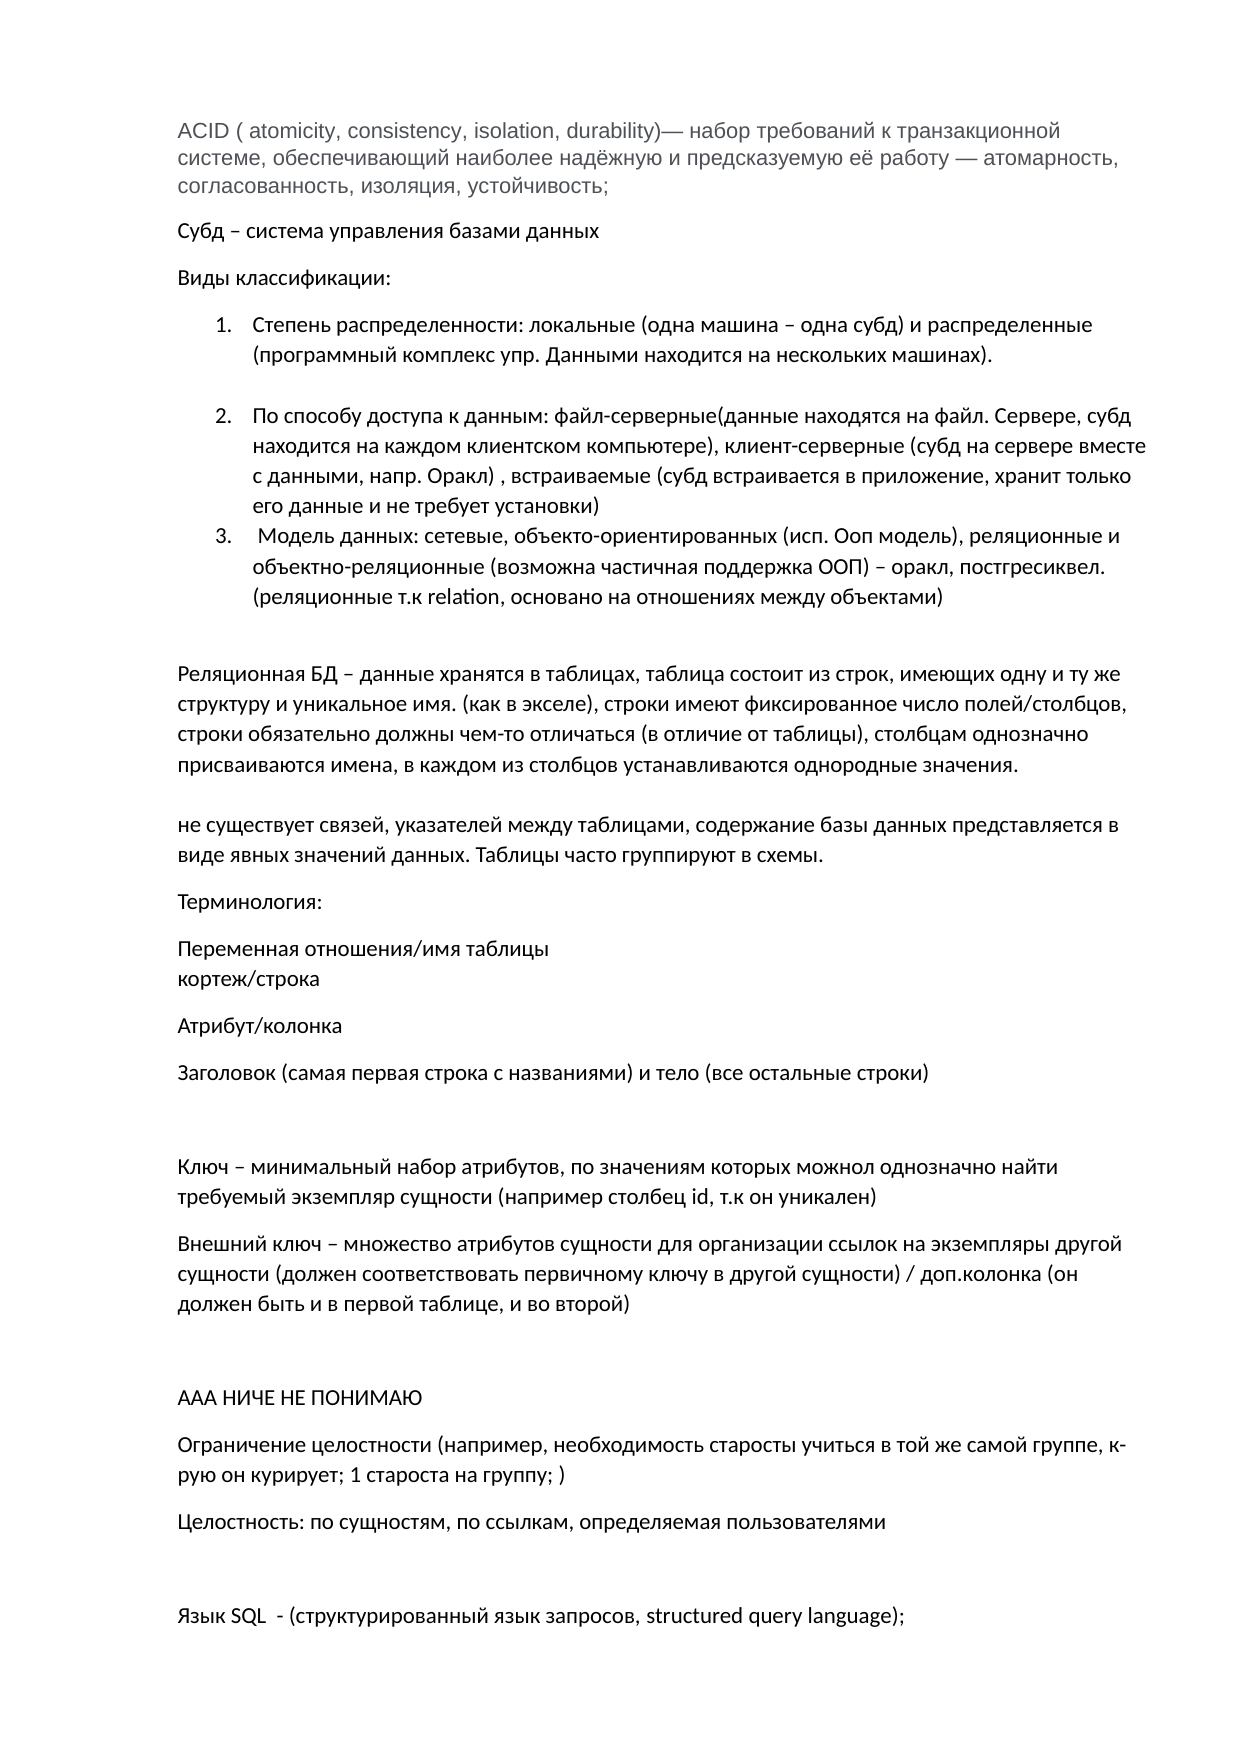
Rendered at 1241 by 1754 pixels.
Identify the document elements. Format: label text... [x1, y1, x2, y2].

text Виды классификации: [177, 263, 1152, 291]
text Ограничение целостности (например, необходимость старосты учиться в той же самой группе, к-рую он курирует; 1 староста на группу; ) [177, 1430, 1152, 1488]
text Целостность: по сущностям, по ссылкам, определяемая пользователями [177, 1507, 1152, 1535]
text Ключ – минимальный набор атрибутов, по значениям которых можнол однозначно найти требуемый экземпляр сущности (например столбец id, т.к он уникален) [177, 1152, 1152, 1210]
text Переменная отношения/имя таблицы кортеж/строка [177, 934, 1152, 992]
text Заголовок (самая первая строка с названиями) и тело (все остальные строки) [177, 1058, 1152, 1086]
list По способу доступа к данным: файл-серверные(данные находятся на файл. Сервере, субд находится на каждом клиентском компьютере), клиент-серверные (субд на сервере вместе с данными, напр. Оракл) , встраиваемые (субд встраивается в приложение, хранит только его данные и не требует установки) [215, 401, 1152, 519]
text Атрибут/колонка [177, 1011, 1152, 1039]
text ААА НИЧЕ НЕ ПОНИМАЮ [177, 1383, 1152, 1411]
list Модель данных: сетевые, объекто-ориентированных (исп. Ооп модель), реляционные и объектно-реляционные (возможна частичная поддержка ООП) – оракл, постгресиквел. (реляционные т.к relation, основано на отношениях между объектами) [215, 522, 1152, 610]
text Реляционная БД – данные хранятся в таблицах, таблица состоит из строк, имеющих одну и ту же структуру и уникальное имя. (как в экселе), строки имеют фиксированное число полей/столбцов, строки обязательно должны чем-то отличаться (в отличие от таблицы), столбцам однозначно присваиваются имена, в каждом из столбцов устанавливаются однородные значения. не существует связей, указателей между таблицами, содержание базы данных представляется в виде явных значений данных. Таблицы часто группируют в схемы. [177, 659, 1152, 868]
text Субд – система управления базами данных [177, 216, 1152, 244]
text Внешний ключ – множество атрибутов сущности для организации ссылок на экземпляры другой сущности (должен соответствовать первичному ключу в другой сущности) / доп.колонка (он должен быть и в первой таблице, и во второй) [177, 1229, 1152, 1317]
text ACID ( atomicity, consistency, isolation, durability)— набор требований к транзакционной системе, обеспечивающий наиболее надёжную и предсказуемую её работу — атомарность, согласованность, изоляция, устойчивость; [177, 118, 1152, 198]
text Терминология: [177, 887, 1152, 915]
text Язык SQL - (структурированный язык запросов, structured query language); [177, 1601, 1152, 1629]
list Степень распределенности: локальные (одна машина – одна субд) и распределенные (программный комплекс упр. Данными находится на нескольких машинах). [215, 310, 1152, 398]
